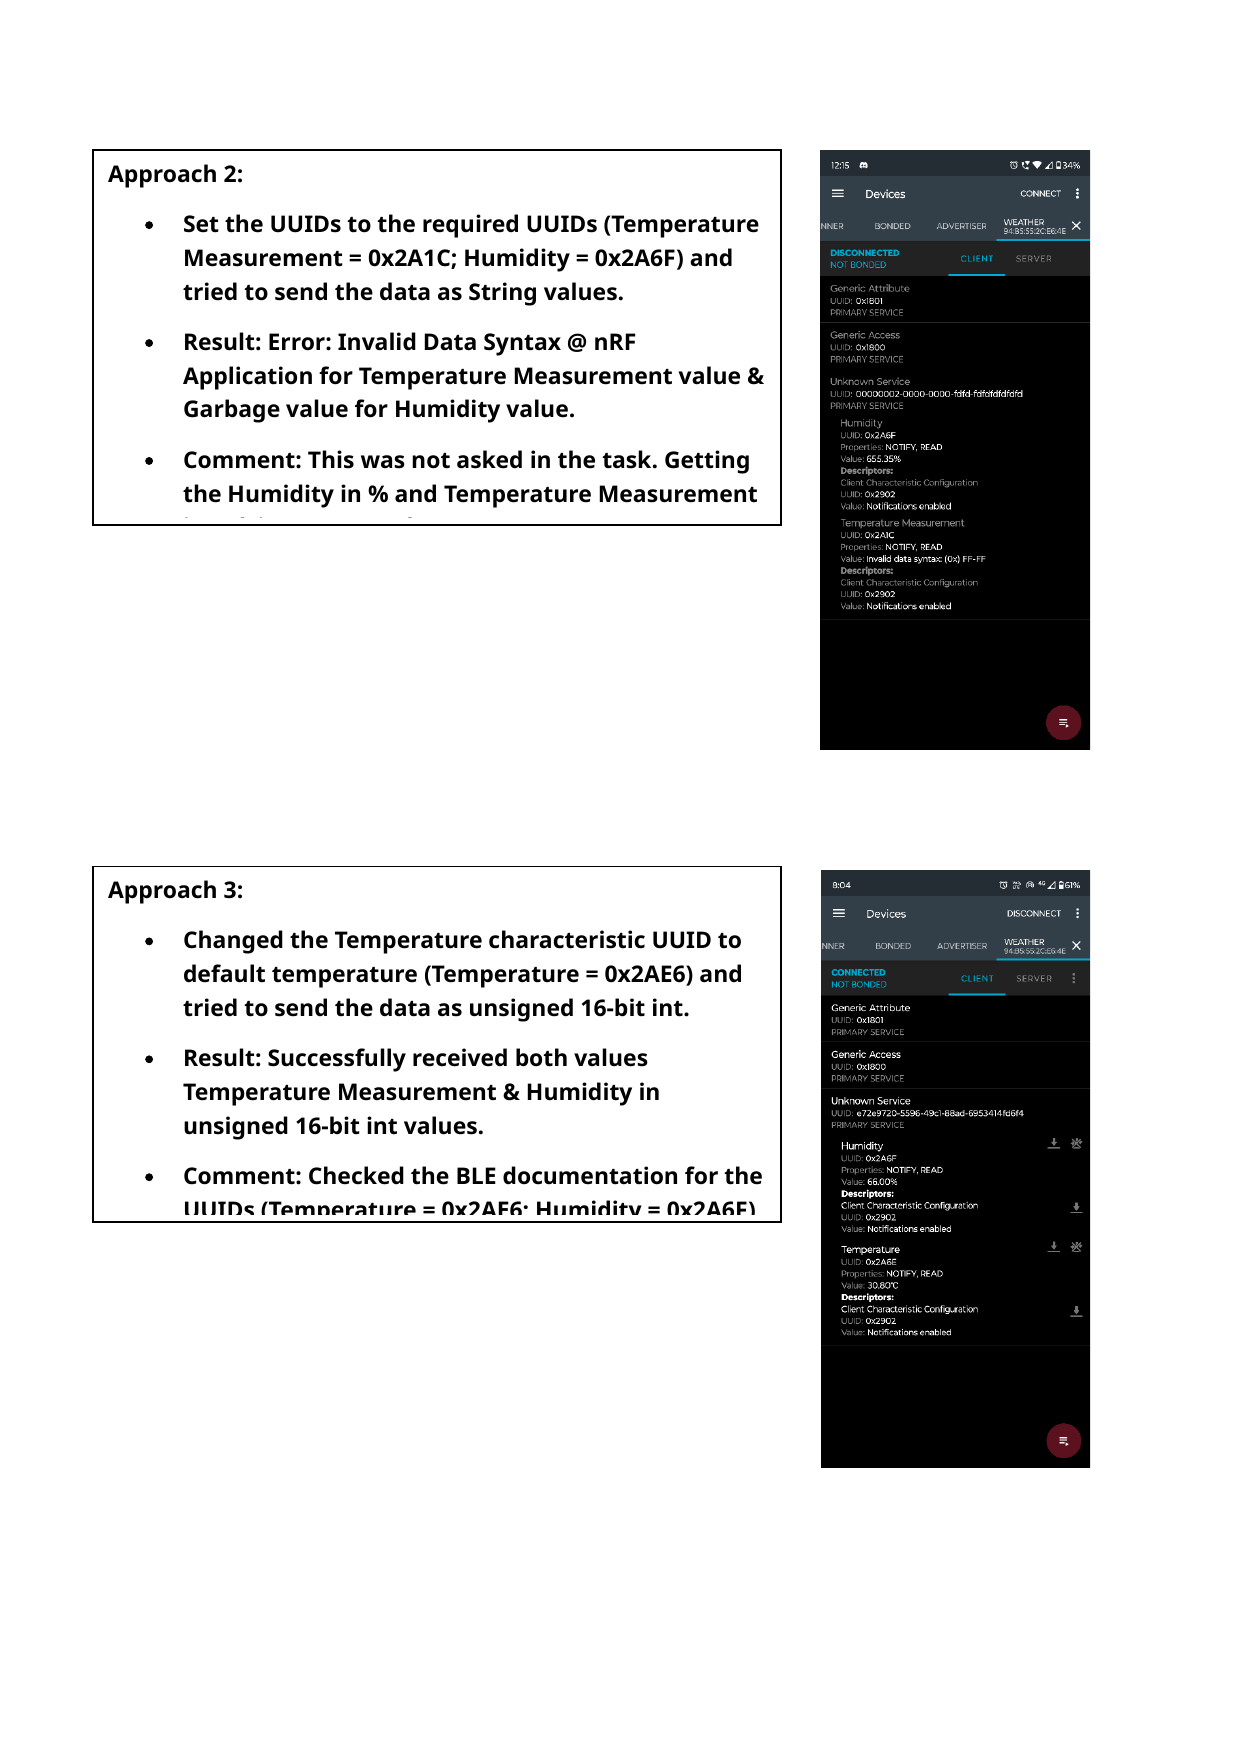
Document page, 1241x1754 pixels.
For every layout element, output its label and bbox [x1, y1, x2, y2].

picture [820, 150, 1091, 750]
picture [821, 870, 1091, 1468]
